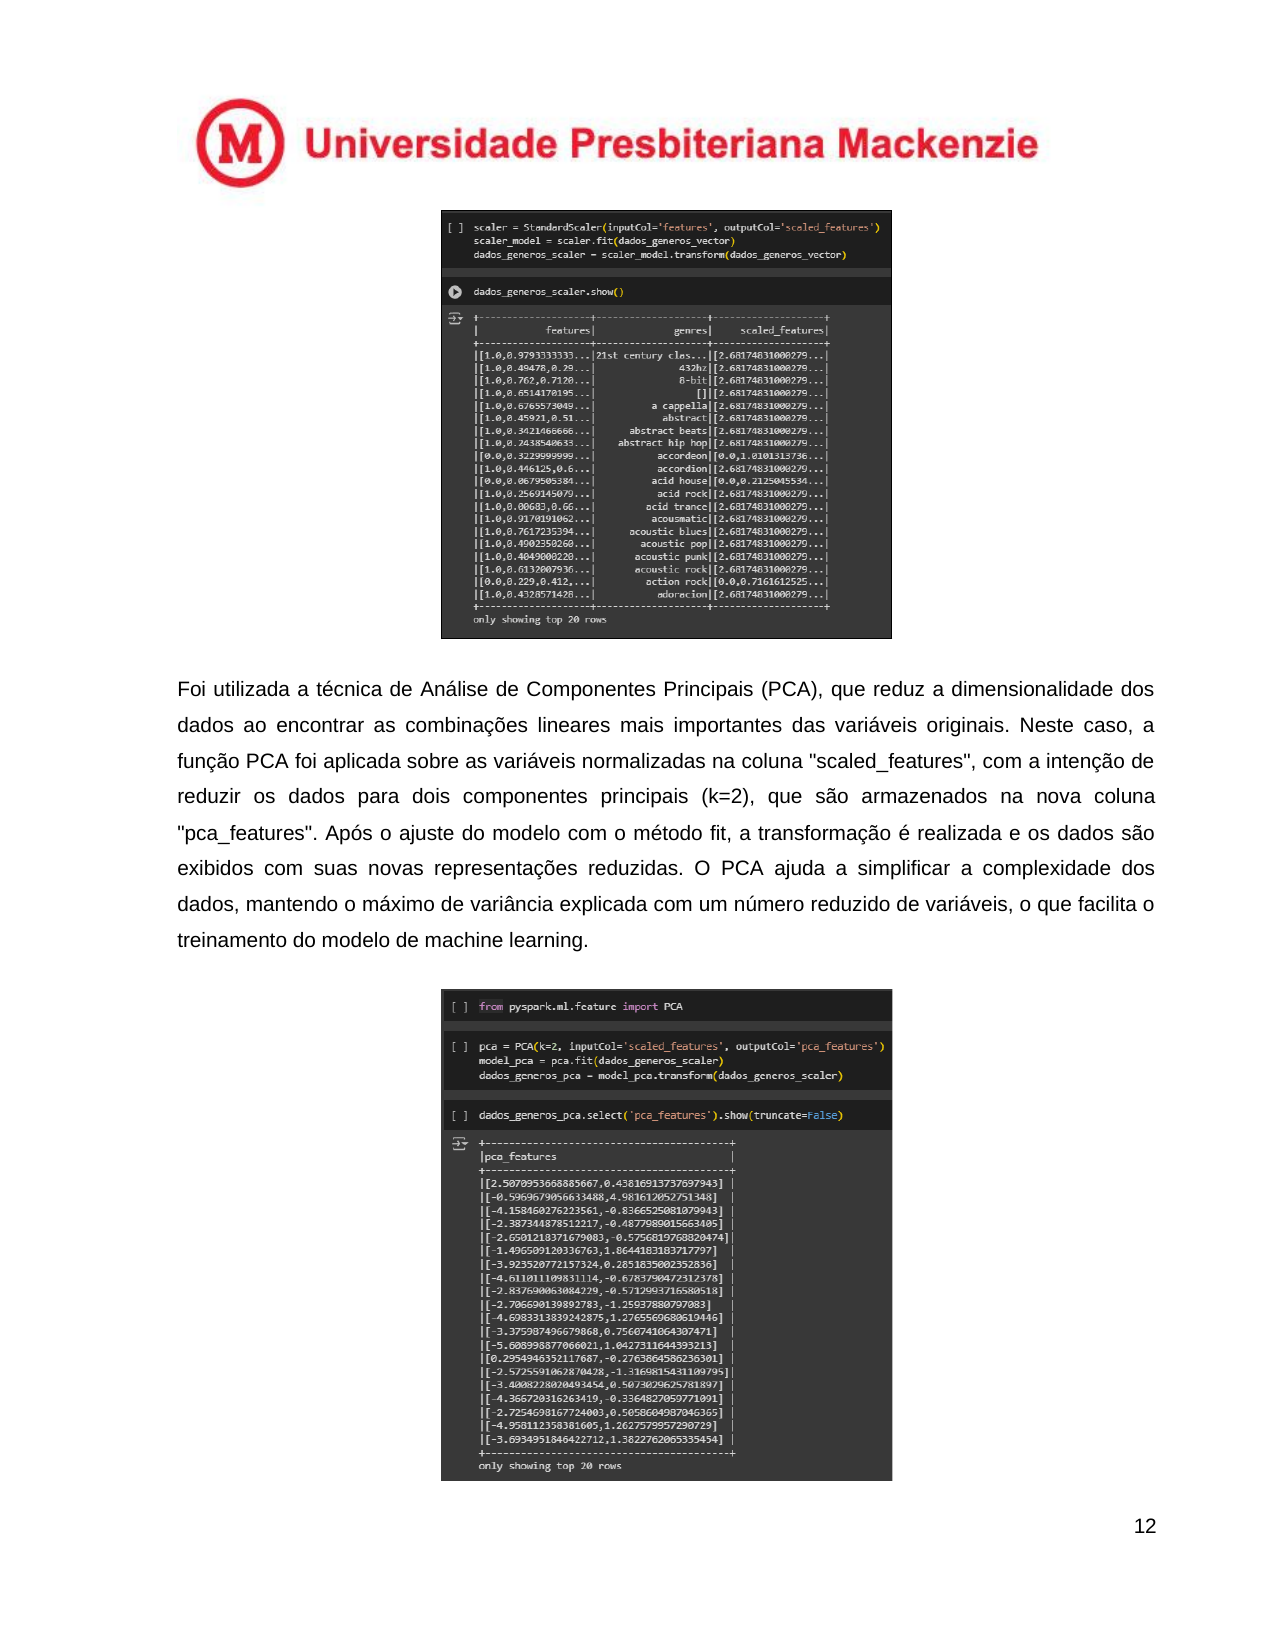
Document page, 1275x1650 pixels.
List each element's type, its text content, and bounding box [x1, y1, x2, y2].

picture [441, 989, 893, 1481]
picture [177, 75, 1063, 210]
text Foi utilizada a técnica de Análise de Componentes Principais (PCA), que reduz a dimensionalidade dos dados ao encontrar as combinações lineares mais importantes das variáveis originais. Neste caso, a função PCA foi aplicada sobre as variáveis normalizadas na coluna "scaled_features", com a intenção de reduzir os dados para dois componentes principais (k=2), que são armazenados na nova coluna "pca_features". Após o ajuste do modelo com o método fit, a transformação é realizada e os dados são exibidos com suas novas representações reduzidas. O PCA ajuda a simplificar a complexidade dos dados, mantendo o máximo de variância explicada com um número reduzido de variáveis, o que facilita o treinamento do modelo de machine learning. [177, 677, 1156, 952]
picture [442, 211, 891, 638]
